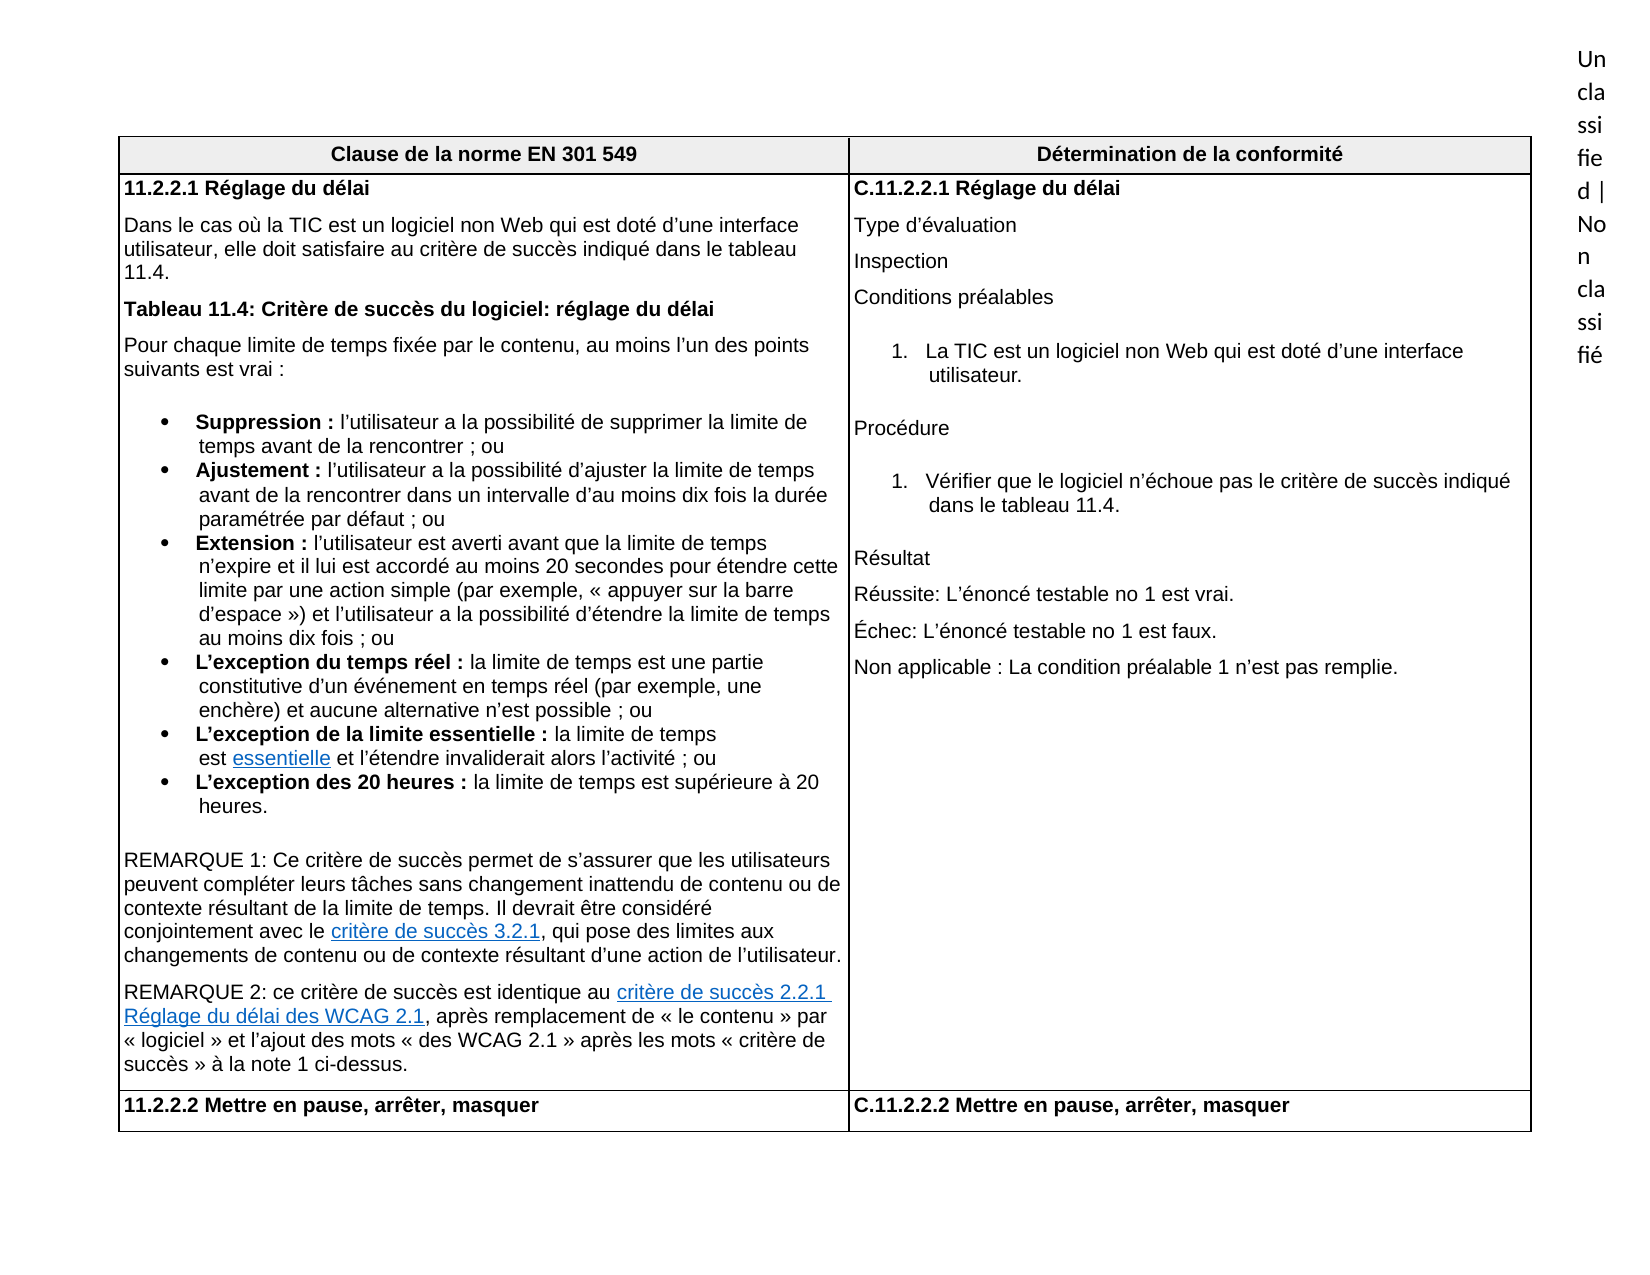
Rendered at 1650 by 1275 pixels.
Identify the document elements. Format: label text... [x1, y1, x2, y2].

table_header Détermination de la conformité [850, 137, 1530, 173]
table_header Clause de la norme EN 301 549 [120, 137, 849, 173]
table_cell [850, 1091, 1530, 1131]
table_cell 11.2.2.1 Réglage du délai Dans le cas où la TIC est un logiciel non Web qui est doté d’une interface utilisateur, elle doit satisfaire au critère de succès indiqué dans le tableau 11.4. Tableau 11.4: Critère de succès du logiciel: réglage du délai Pour chaque limite de temps fixée par le contenu, au moins l’un des points suivants est vrai : Suppression : l’utilisateur a la possibilité de supprimer la limite de temps avant de la rencontrer ; ou Ajustement : l’utilisateur a la possibilité d’ajuster la limite de temps avant de la rencontrer dans un intervalle d’au moins dix fois la durée paramétrée par défaut ; ou Extension : l’utilisateur est averti avant que la limite de temps n’expire et il lui est accordé au moins 20 secondes pour étendre cette limite par une action simple (par exemple, « appuyer sur la barre d’espace ») et l’utilisateur a la possibilité d’étendre la limite de temps au moins dix fois ; ou L’exception du temps réel : la limite de temps est une partie constitutive d’un événement en temps réel (par exemple, une enchère) et aucune alternative n’est possible ; ou L’exception de la limite essentielle : la limite de temps est essentielle et l’étendre invaliderait alors l’activité ; ou L’exception des 20 heures : la limite de temps est supérieure à 20 heures. REMARQUE 1: Ce critère de succès permet de s’assurer que les utilisateurs peuvent compléter leurs tâches sans changement inattendu de contenu ou de contexte résultant de la limite de temps. Il devrait être considéré conjointement avec le critère de succès 3.2.1, qui pose des limites aux changements de contenu ou de contexte résultant d’une action de l’utilisateur. REMARQUE 2: ce critère de succès est identique au critère de succès 2.2.1 Réglage du délai des WCAG 2.1, après remplacement de « le contenu » par « logiciel » et l’ajout des mots « des WCAG 2.1 » après les mots « critère de succès » à la note 1 ci-dessus. [120, 175, 848, 1089]
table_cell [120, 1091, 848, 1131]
table_cell C.11.2.2.1 Réglage du délai Type d’évaluation Inspection Conditions préalables La TIC est un logiciel non Web qui est doté d’une interface utilisateur. Procédure Vérifier que le logiciel n’échoue pas le critère de succès indiqué dans le tableau 11.4. Résultat Réussite: L’énoncé testable no 1 est vrai. Échec: L’énoncé testable no 1 est faux. Non applicable : La condition préalable 1 n’est pas remplie. [850, 175, 1530, 1089]
